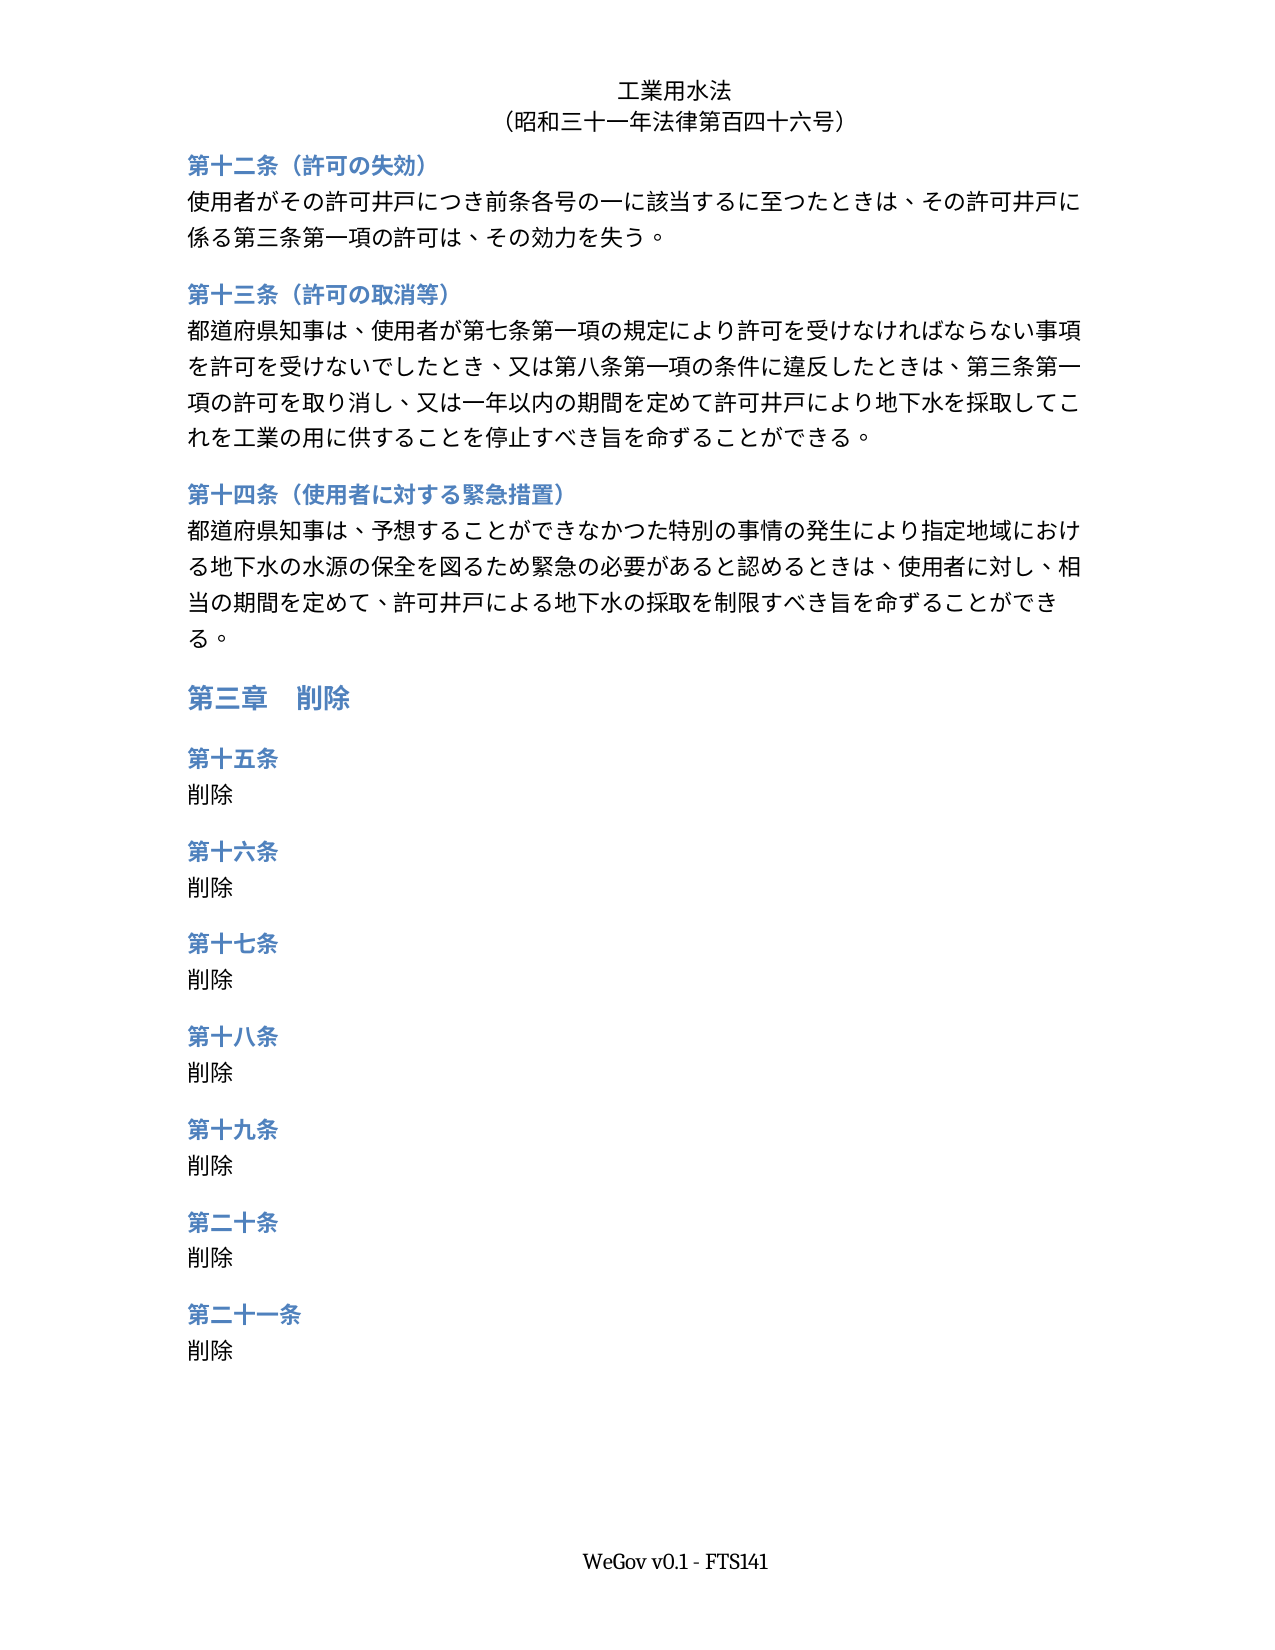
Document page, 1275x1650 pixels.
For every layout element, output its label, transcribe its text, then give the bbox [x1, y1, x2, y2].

text 削除 [187, 1150, 1087, 1181]
subtitle 第十三条（許可の取消等） [187, 279, 1087, 310]
text 削除 [187, 1242, 1087, 1274]
text 削除 [187, 964, 1087, 996]
subtitle 第十四条（使用者に対する緊急措置） [187, 479, 1087, 510]
subtitle 第十五条 [187, 743, 1087, 774]
subtitle 第二十一条 [187, 1299, 1087, 1330]
subtitle 第十九条 [187, 1114, 1087, 1145]
subtitle 第三章 削除 [187, 680, 1087, 717]
text 使用者がその許可井戸につき前条各号の一に該当するに至つたときは、その許可井戸に係る第三条第一項の許可は、その効力を失う。 [187, 186, 1087, 253]
subtitle 第十二条（許可の失効） [187, 150, 1087, 181]
text 都道府県知事は、使用者が第七条第一項の規定により許可を受けなければならない事項を許可を受けないでしたとき、又は第八条第一項の条件に違反したときは、第三条第一項の許可を取り消し、又は一年以内の期間を定めて許可井戸により地下水を採取してこれを工業の用に供することを停止すべき旨を命ずることができる。 [187, 314, 1087, 454]
subtitle 第十七条 [187, 928, 1087, 959]
text 削除 [187, 1335, 1087, 1366]
text 削除 [187, 779, 1087, 810]
subtitle 第十六条 [187, 836, 1087, 867]
text 削除 [187, 872, 1087, 903]
text 削除 [187, 1057, 1087, 1088]
text 都道府県知事は、予想することができなかつた特別の事情の発生により指定地域における地下水の水源の保全を図るため緊急の必要があると認めるときは、使用者に対し、相当の期間を定めて、許可井戸による地下水の採取を制限すべき旨を命ずることができる。 [187, 515, 1087, 654]
subtitle 第二十条 [187, 1206, 1087, 1238]
subtitle 第十八条 [187, 1021, 1087, 1052]
